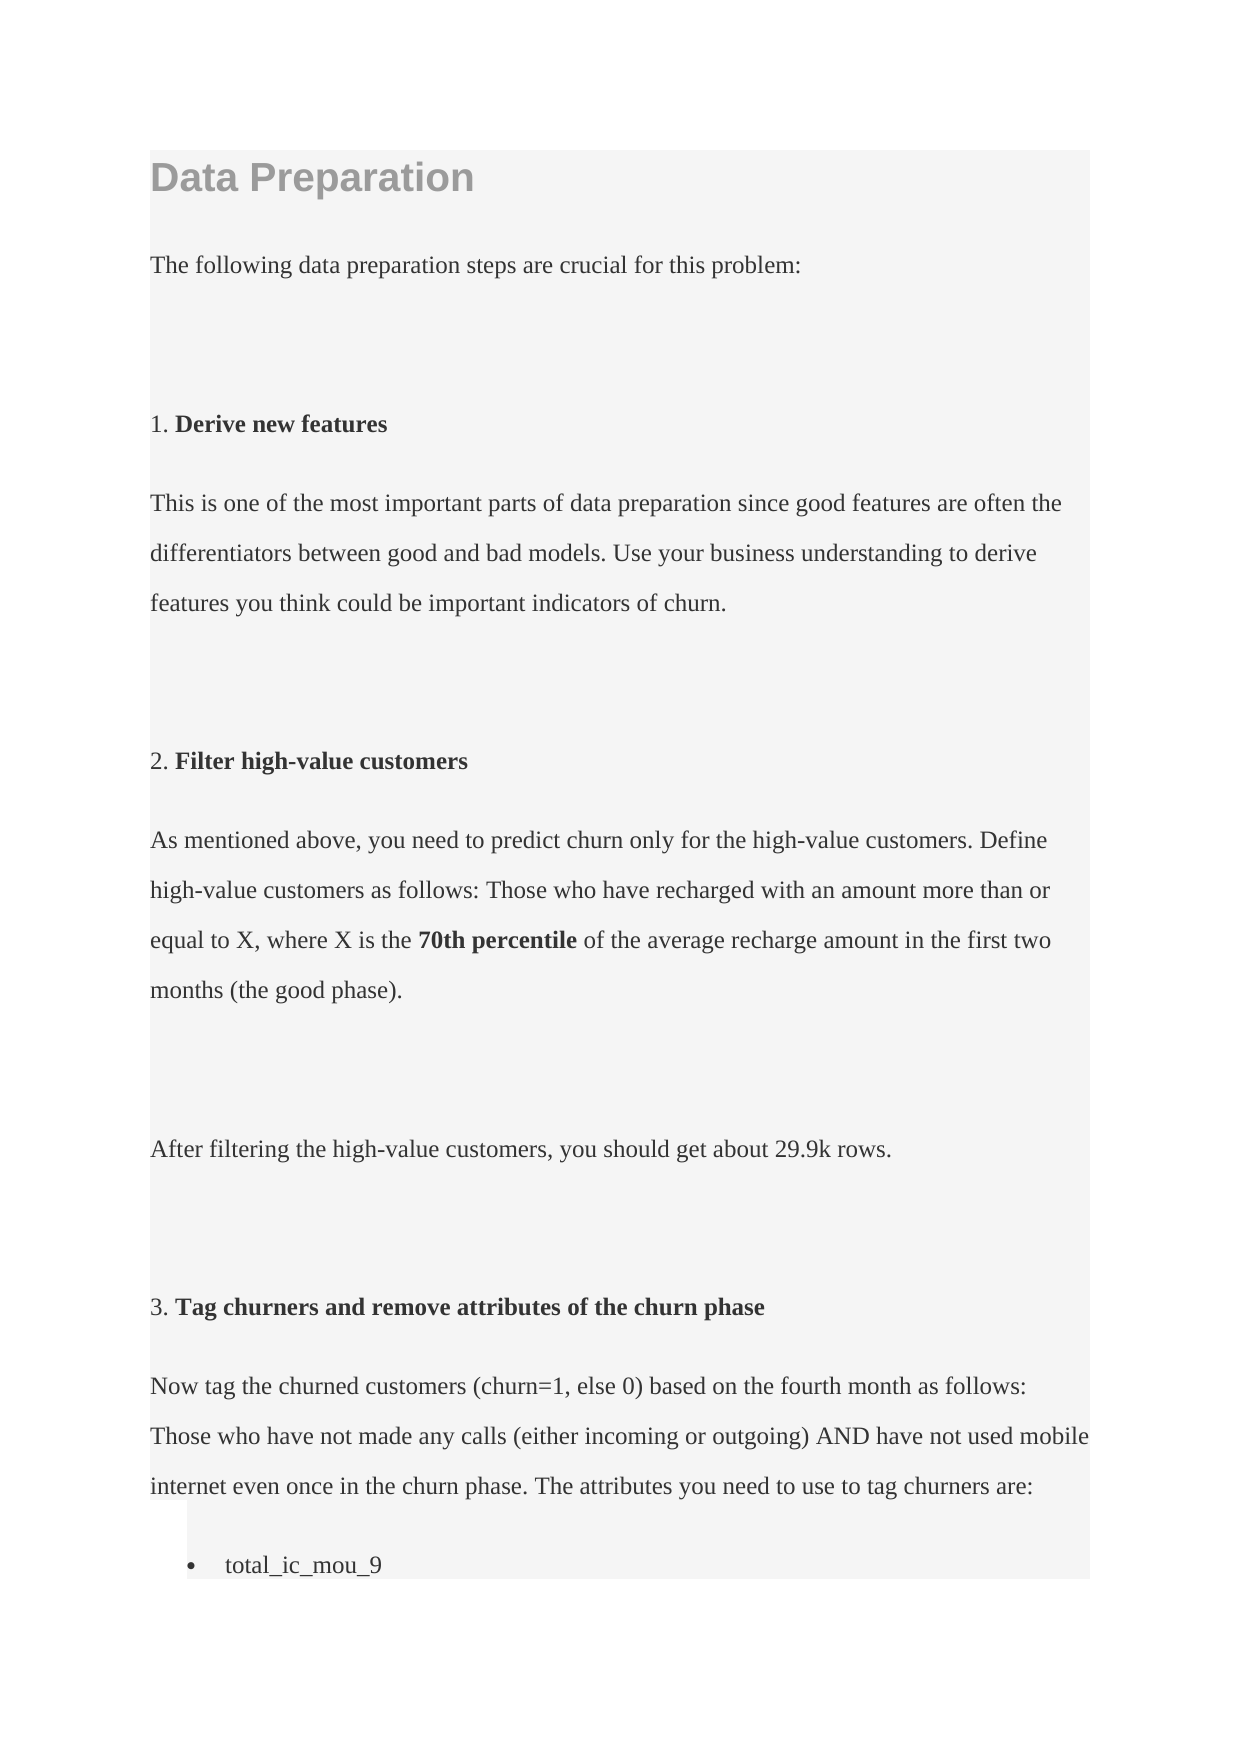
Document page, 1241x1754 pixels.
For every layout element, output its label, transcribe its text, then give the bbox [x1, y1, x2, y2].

text Data Preparation [150, 150, 1090, 200]
text 3. Tag churners and remove attributes of the churn phase [150, 1271, 1090, 1321]
text Now tag the churned customers (churn=1, else 0) based on the fourth month as follows: Those who have not made any calls (either incoming or outgoing) AND have not used mobile internet even once in the churn phase. The attributes you need to use to tag churners are: [150, 1350, 1090, 1500]
list total_ic_mou_9 [187, 1529, 1090, 1579]
text This is one of the most important parts of data preparation since good features are often the differentiators between good and bad models. Use your business understanding to derive features you think could be important indicators of churn. [150, 467, 1090, 617]
text 2. Filter high-value customers [150, 725, 1090, 775]
text 1. Derive new features [150, 387, 1090, 437]
text The following data preparation steps are crucial for this problem: [150, 229, 1090, 279]
text After filtering the high-value customers, you should get about 29.9k rows. [150, 1112, 1090, 1162]
text As mentioned above, you need to predict churn only for the high-value customers. Define high-value customers as follows: Those who have recharged with an amount more than or equal to X, where X is the 70th percentile of the average recharge amount in the first two months (the good phase). [150, 804, 1090, 1004]
